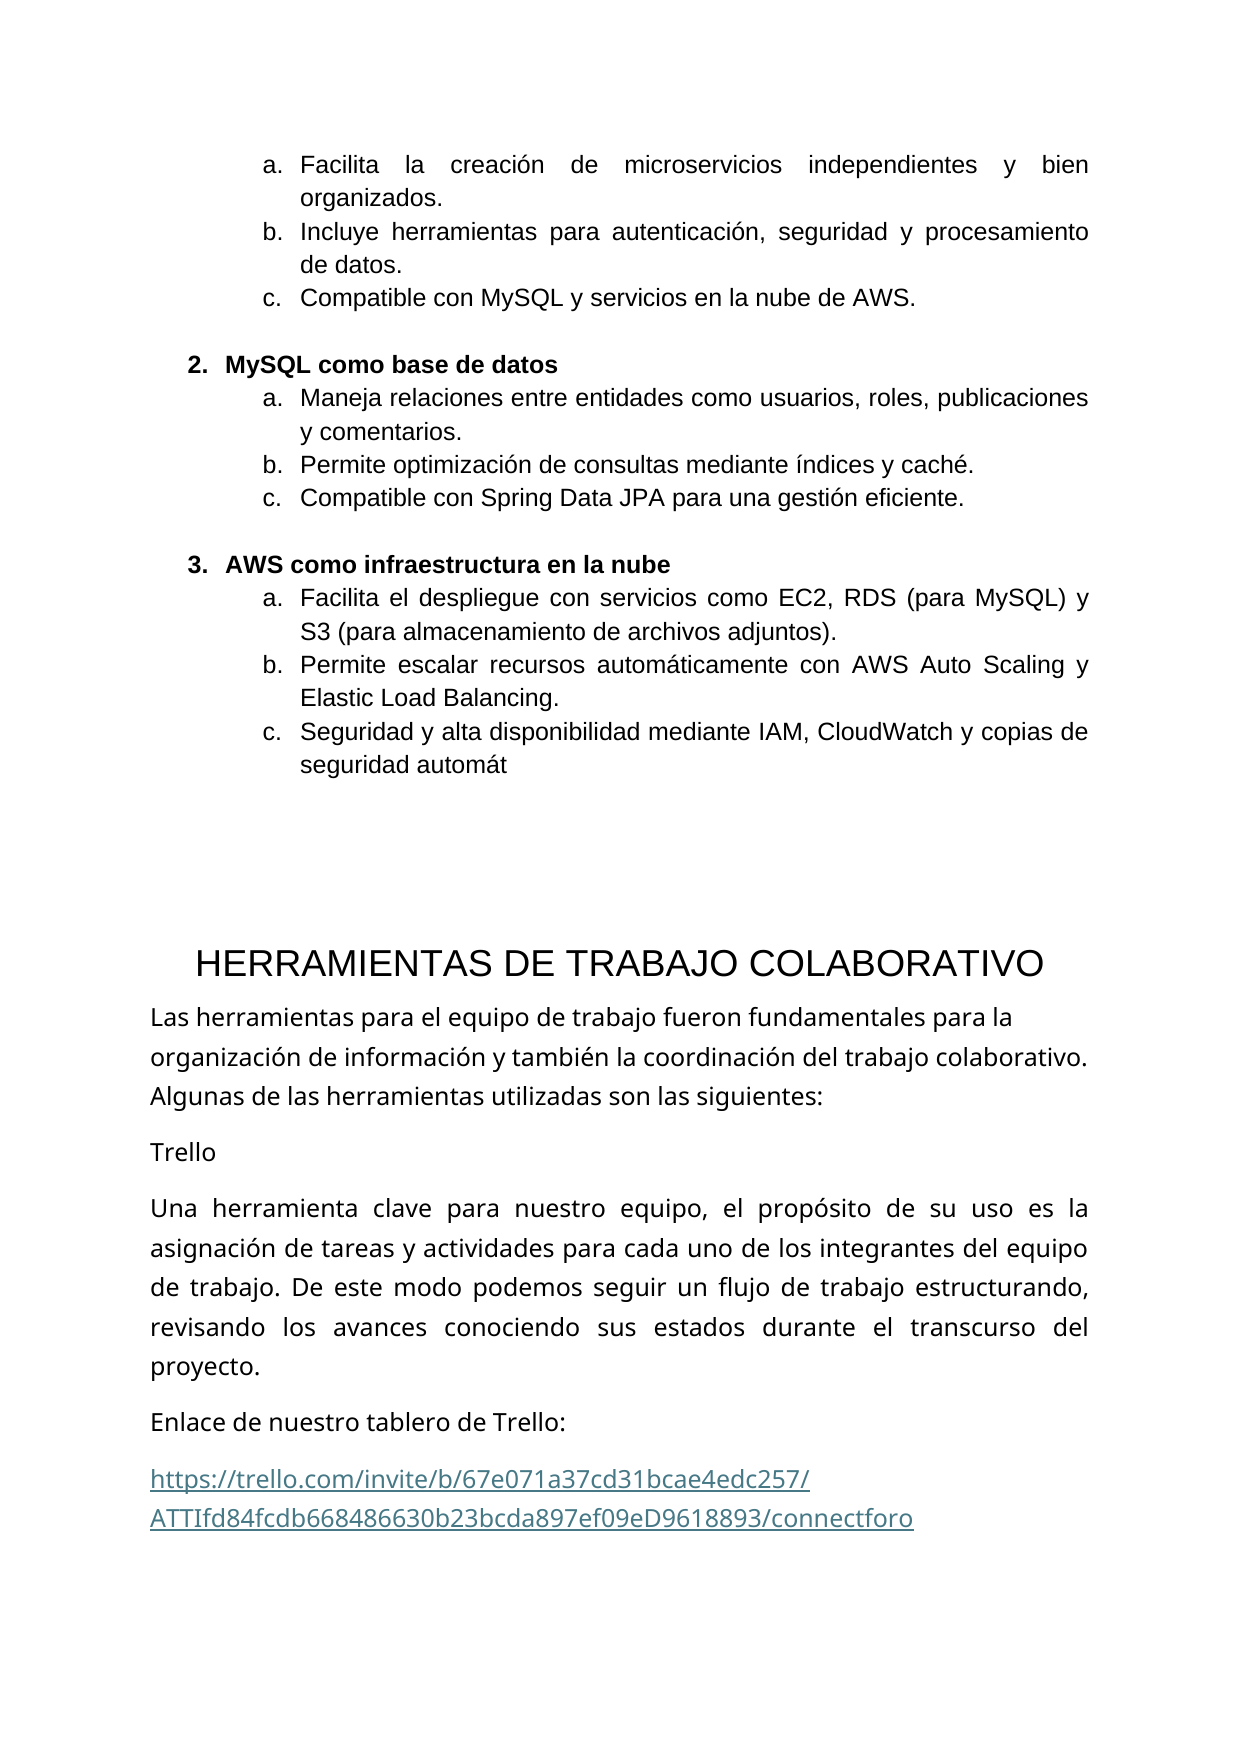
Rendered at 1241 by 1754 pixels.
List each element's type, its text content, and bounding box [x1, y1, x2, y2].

list Maneja relaciones entre entidades como usuarios, roles, publicaciones y comentarios. [262, 383, 1090, 445]
text Una herramienta clave para nuestro equipo, el propósito de su uso es la asignación de tareas y actividades para cada uno de los integrantes del equipo de trabajo. De este modo podemos seguir un flujo de trabajo estructurando, revisando los avances conociendo sus estados durante el transcurso del proyecto. [150, 1191, 1090, 1383]
list Compatible con Spring Data JPA para una gestión eficiente. [262, 483, 1090, 512]
list AWS como infraestructura en la nube [187, 550, 1090, 579]
list Incluye herramientas para autenticación, seguridad y procesamiento de datos. [262, 217, 1090, 279]
list Seguridad y alta disponibilidad mediante IAM, CloudWatch y copias de seguridad automát [262, 717, 1090, 779]
list MySQL como base de datos [187, 350, 1090, 379]
list Facilita el despliegue con servicios como EC2, RDS (para MySQL) y S3 (para almacenamiento de archivos adjuntos). [262, 583, 1090, 645]
list Compatible con MySQL y servicios en la nube de AWS. [262, 283, 1090, 312]
list Permite optimización de consultas mediante índices y caché. [262, 450, 1090, 479]
list Permite escalar recursos automáticamente con AWS Auto Scaling y Elastic Load Balancing. [262, 650, 1090, 712]
text Trello [150, 1135, 1090, 1169]
text Las herramientas para el equipo de trabajo fueron fundamentales para la organización de información y también la coordinación del trabajo colaborativo. Algunas de las herramientas utilizadas son las siguientes: [150, 1000, 1090, 1113]
list Facilita la creación de microservicios independientes y bien organizados. [262, 150, 1090, 212]
text Enlace de nuestro tablero de Trello: [150, 1405, 1090, 1439]
subtitle HERRAMIENTAS DE TRABAJO COLABORATIVO [150, 941, 1090, 984]
text https://trello.com/invite/b/67e071a37cd31bcae4edc257/ATTIfd84fcdb668486630b23bcda897ef09eD9618893/connectforo [150, 1461, 1090, 1535]
